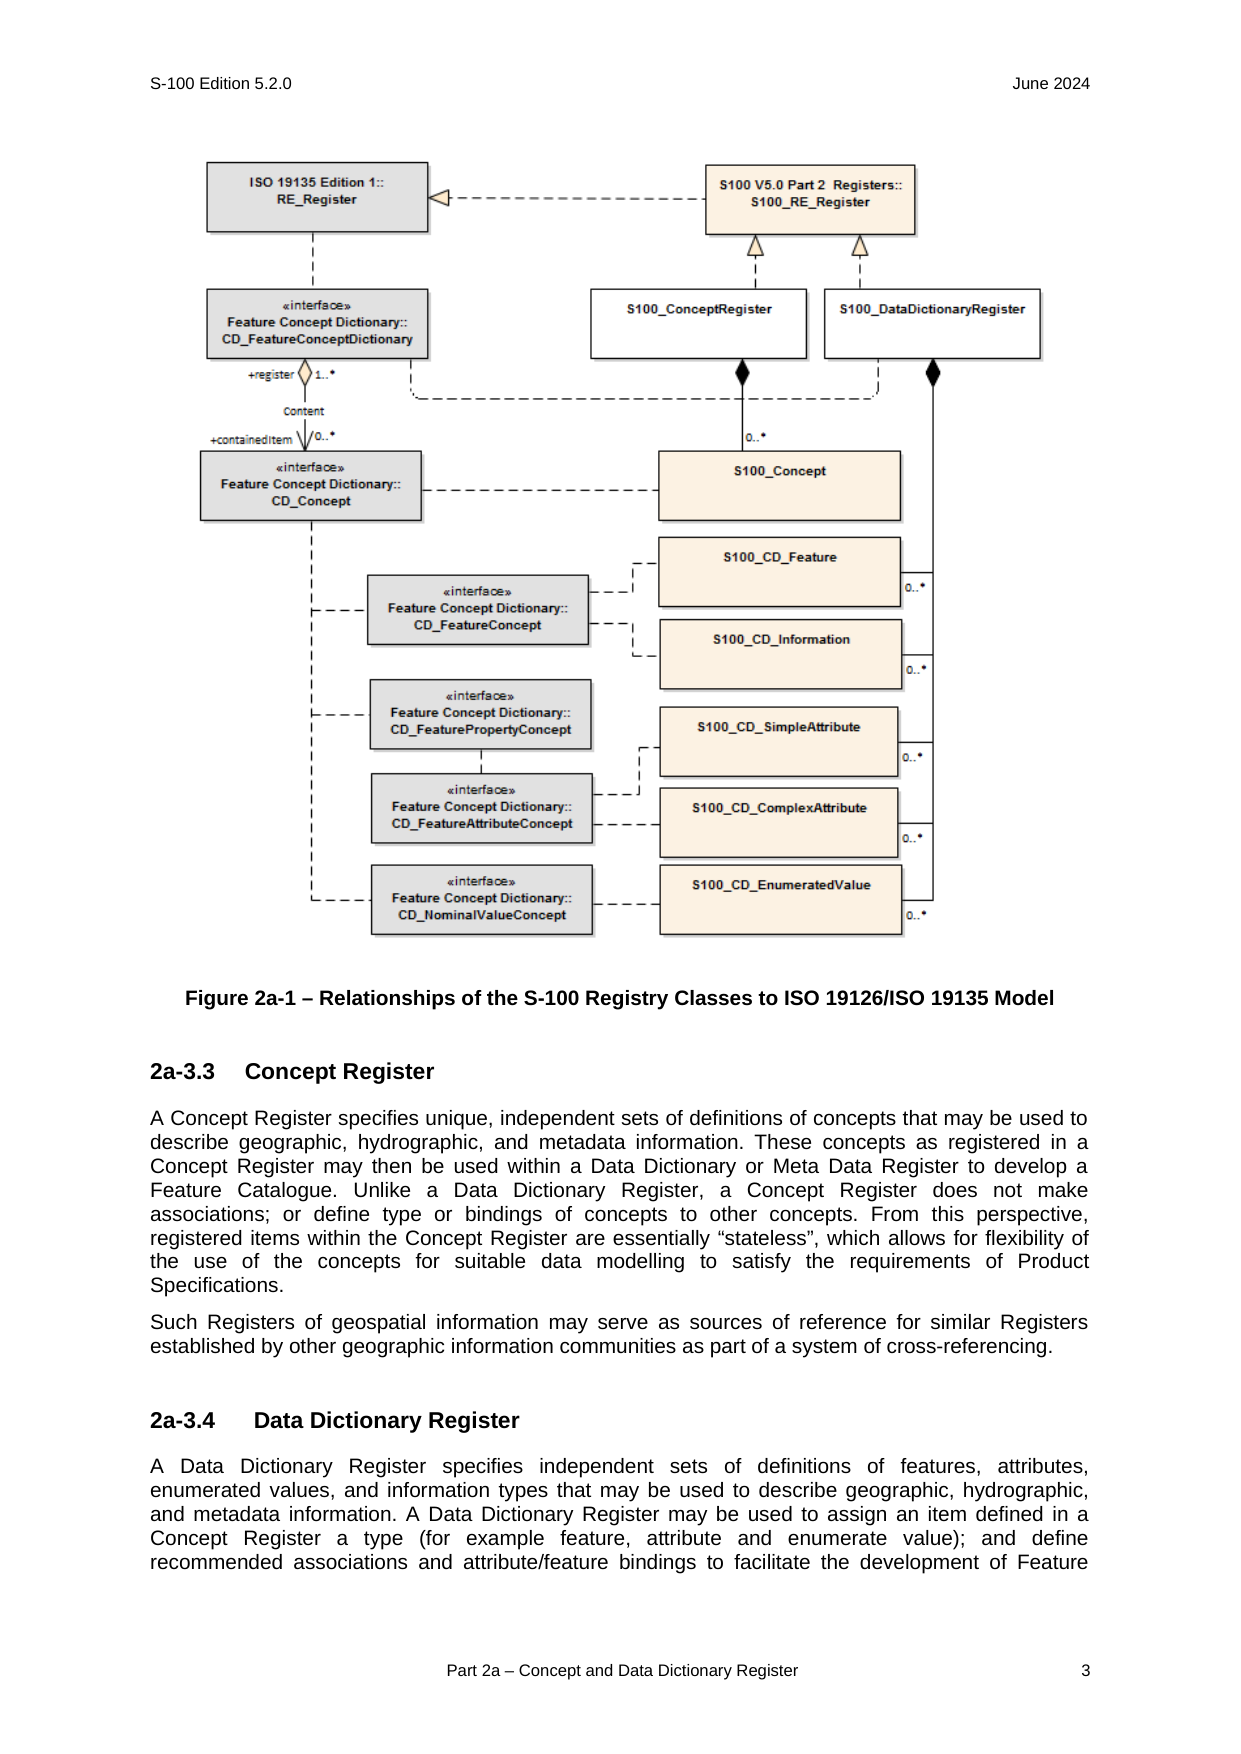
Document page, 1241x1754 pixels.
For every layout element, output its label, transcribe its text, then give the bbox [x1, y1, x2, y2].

text Such Registers of geospatial information may serve as sources of reference for similar Registers established by other geographic information communities as part of a system of cross-referencing. [150, 1310, 1090, 1358]
subtitle Concept Register [150, 1058, 1090, 1085]
picture [187, 150, 1054, 973]
text A Concept Register specifies unique, independent sets of definitions of concepts that may be used to describe geographic, hydrographic, and metadata information. These concepts as registered in a Concept Register may then be used within a Data Dictionary or Meta Data Register to develop a Feature Catalogue. Unlike a Data Dictionary Register, a Concept Register does not make associations; or define type or bindings of concepts to other concepts. From this perspective, registered items within the Concept Register are essentially “stateless”, which allows for flexibility of the use of the concepts for suitable data modelling to satisfy the requirements of Product Specifications. [150, 1106, 1090, 1297]
subtitle Data Dictionary Register [150, 1407, 1090, 1433]
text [150, 1454, 1090, 1573]
title Figure 2a-1 – Relationships of the S-100 Registry Classes to ISO 19126/ISO 19135 Model [150, 985, 1090, 1009]
